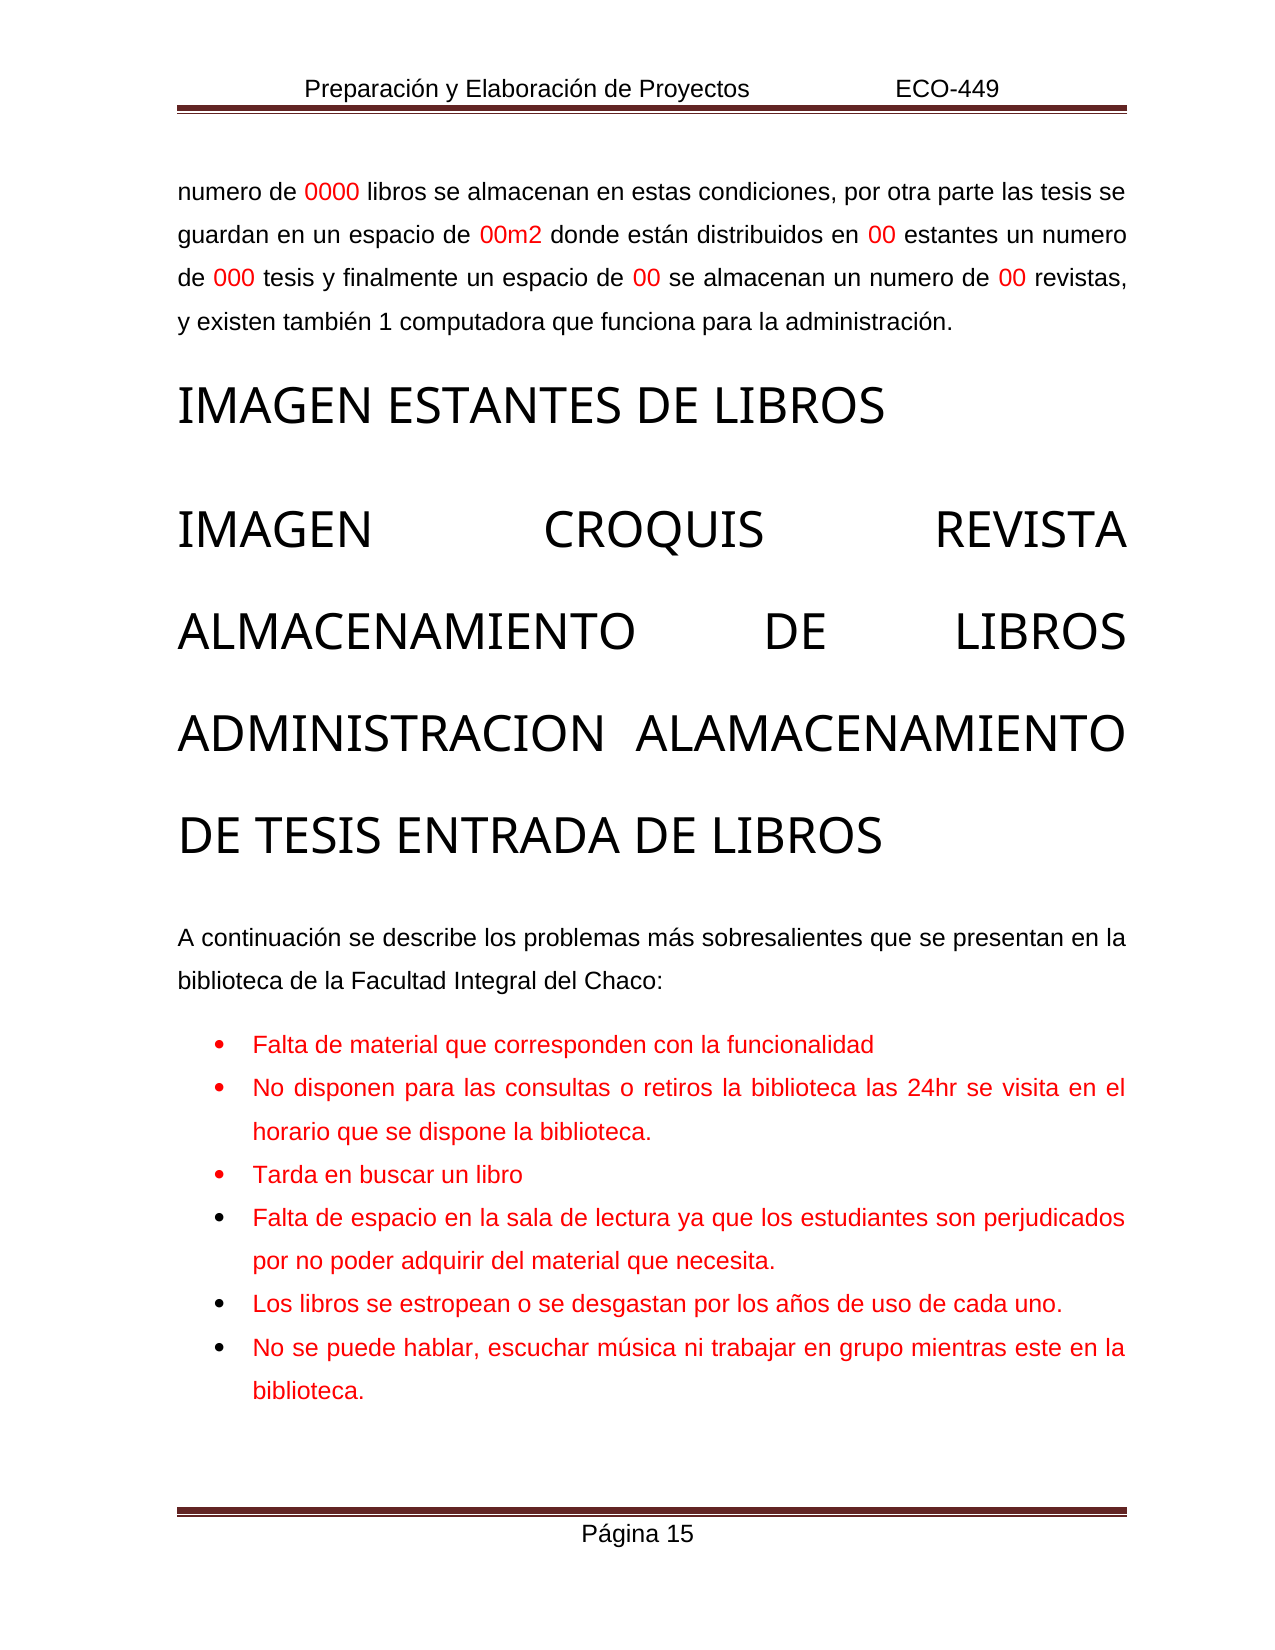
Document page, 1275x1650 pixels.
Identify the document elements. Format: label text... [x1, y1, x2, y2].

text A continuación se describe los problemas más sobresalientes que se presentan en la biblioteca de la Facultad Integral del Chaco: [177, 923, 1127, 995]
list No disponen para las consultas o retiros la biblioteca las 24hr se visita en el horario que se dispone la biblioteca. [215, 1073, 1127, 1145]
list Los libros se estropean o se desgastan por los años de uso de cada uno. [215, 1289, 1127, 1318]
list Falta de material que corresponden con la funcionalidad [215, 1030, 1127, 1059]
list No se puede hablar, escuchar música ni trabajar en grupo mientras este en la biblioteca. [215, 1333, 1127, 1404]
text IMAGEN CROQUIS REVISTA ALMACENAMIENTO DE LIBROS ADMINISTRACION ALAMACENAMIENTO DE TESIS ENTRADA DE LIBROS [177, 493, 1127, 868]
text IMAGEN ESTANTES DE LIBROS [177, 371, 1127, 439]
list Falta de espacio en la sala de lectura ya que los estudiantes son perjudicados por no poder adquirir del material que necesita. [215, 1203, 1127, 1275]
list Tarda en buscar un libro [215, 1160, 1127, 1189]
